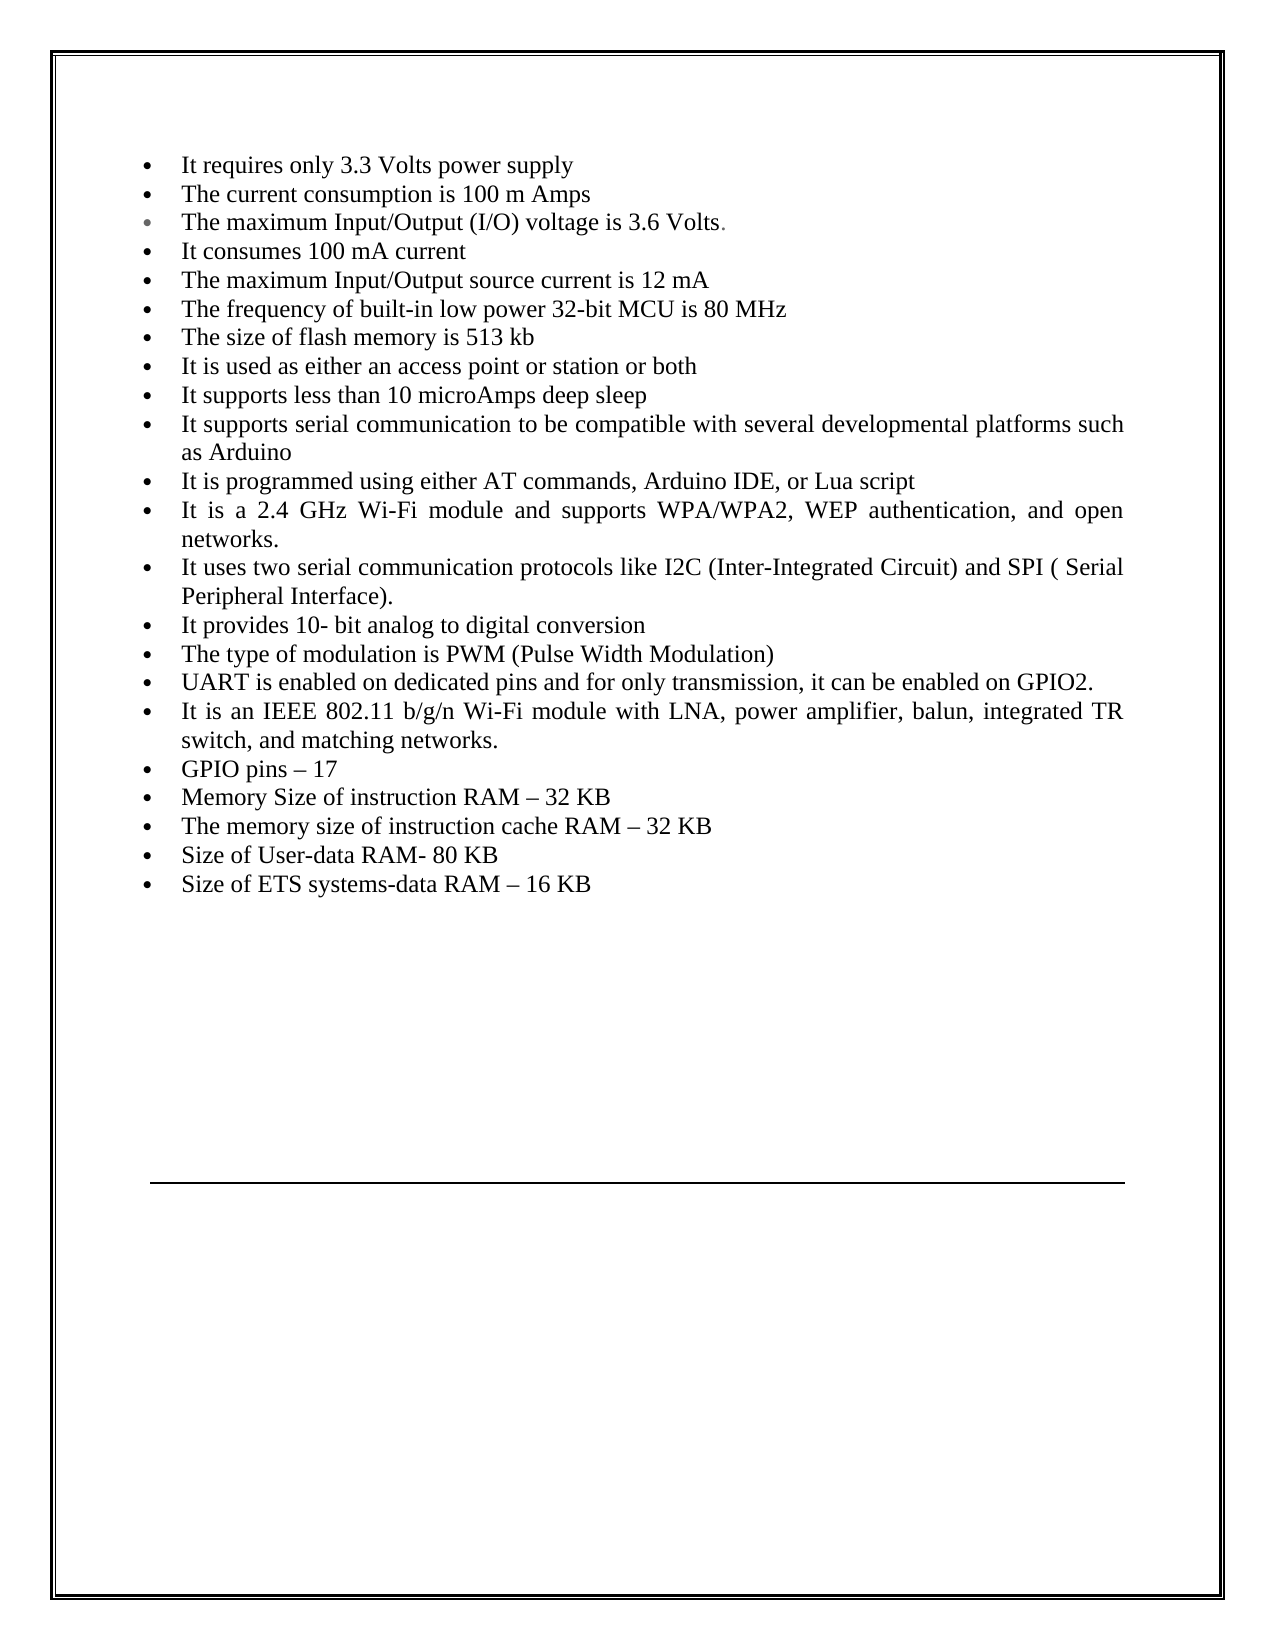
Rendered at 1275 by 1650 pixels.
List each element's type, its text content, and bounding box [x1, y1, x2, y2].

list It is an IEEE 802.11 b/g/n Wi-Fi module with LNA, power amplifier, balun, integrated TR switch, and matching networks. [144, 696, 1125, 754]
list The size of flash memory is 513 kb [144, 322, 1125, 351]
list UART is enabled on dedicated pins and for only transmission, it can be enabled on GPIO2. [144, 667, 1125, 696]
list It supports serial communication to be compatible with several developmental platforms such as Arduino [144, 409, 1125, 466]
list Size of User-data RAM- 80 KB [144, 840, 1125, 869]
list It consumes 100 mA current [144, 236, 1125, 265]
list GPIO pins – 17 [144, 754, 1125, 782]
list Size of ETS systems-data RAM – 16 KB [144, 869, 1125, 897]
list Memory Size of instruction RAM – 32 KB [144, 782, 1125, 811]
list It is programmed using either AT commands, Arduino IDE, or Lua script [144, 466, 1125, 495]
list It is used as either an access point or station or both [144, 351, 1125, 380]
list The current consumption is 100 m Amps [144, 179, 1125, 207]
list It uses two serial communication protocols like I2C (Inter-Integrated Circuit) and SPI ( Serial Peripheral Interface). [144, 552, 1125, 610]
list The maximum Input/Output (I/O) voltage is 3.6 Volts. [144, 207, 1125, 236]
list It requires only 3.3 Volts power supply [144, 150, 1125, 179]
list The type of modulation is PWM (Pulse Width Modulation) [144, 639, 1125, 667]
list It supports less than 10 microAmps deep sleep [144, 380, 1125, 409]
list The frequency of built-in low power 32-bit MCU is 80 MHz [144, 294, 1125, 322]
list The maximum Input/Output source current is 12 mA [144, 265, 1125, 294]
list It provides 10- bit analog to digital conversion [144, 610, 1125, 639]
list It is a 2.4 GHz Wi-Fi module and supports WPA/WPA2, WEP authentication, and open networks. [144, 495, 1125, 552]
list The memory size of instruction cache RAM – 32 KB [144, 811, 1125, 840]
